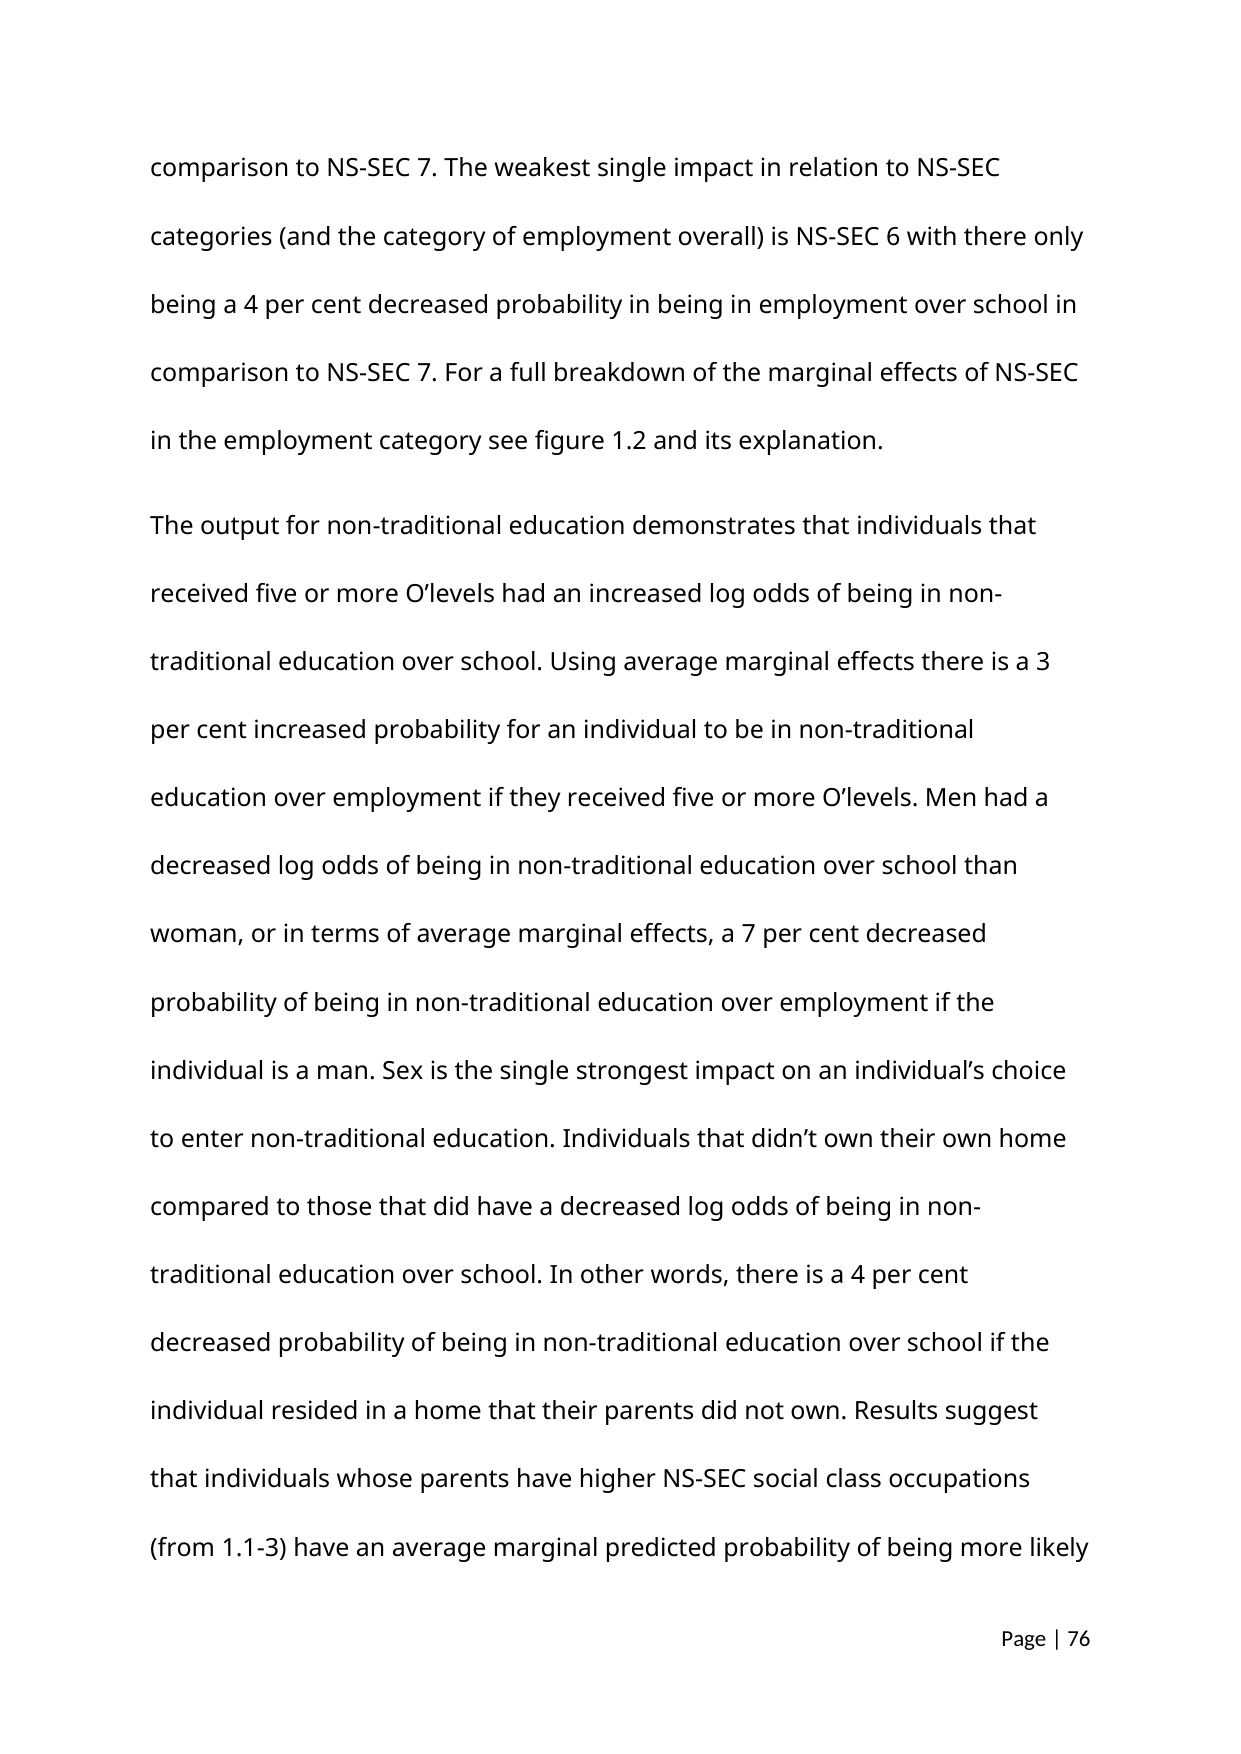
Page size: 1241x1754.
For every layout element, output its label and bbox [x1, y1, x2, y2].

text [150, 507, 1090, 1563]
text [150, 150, 1090, 457]
